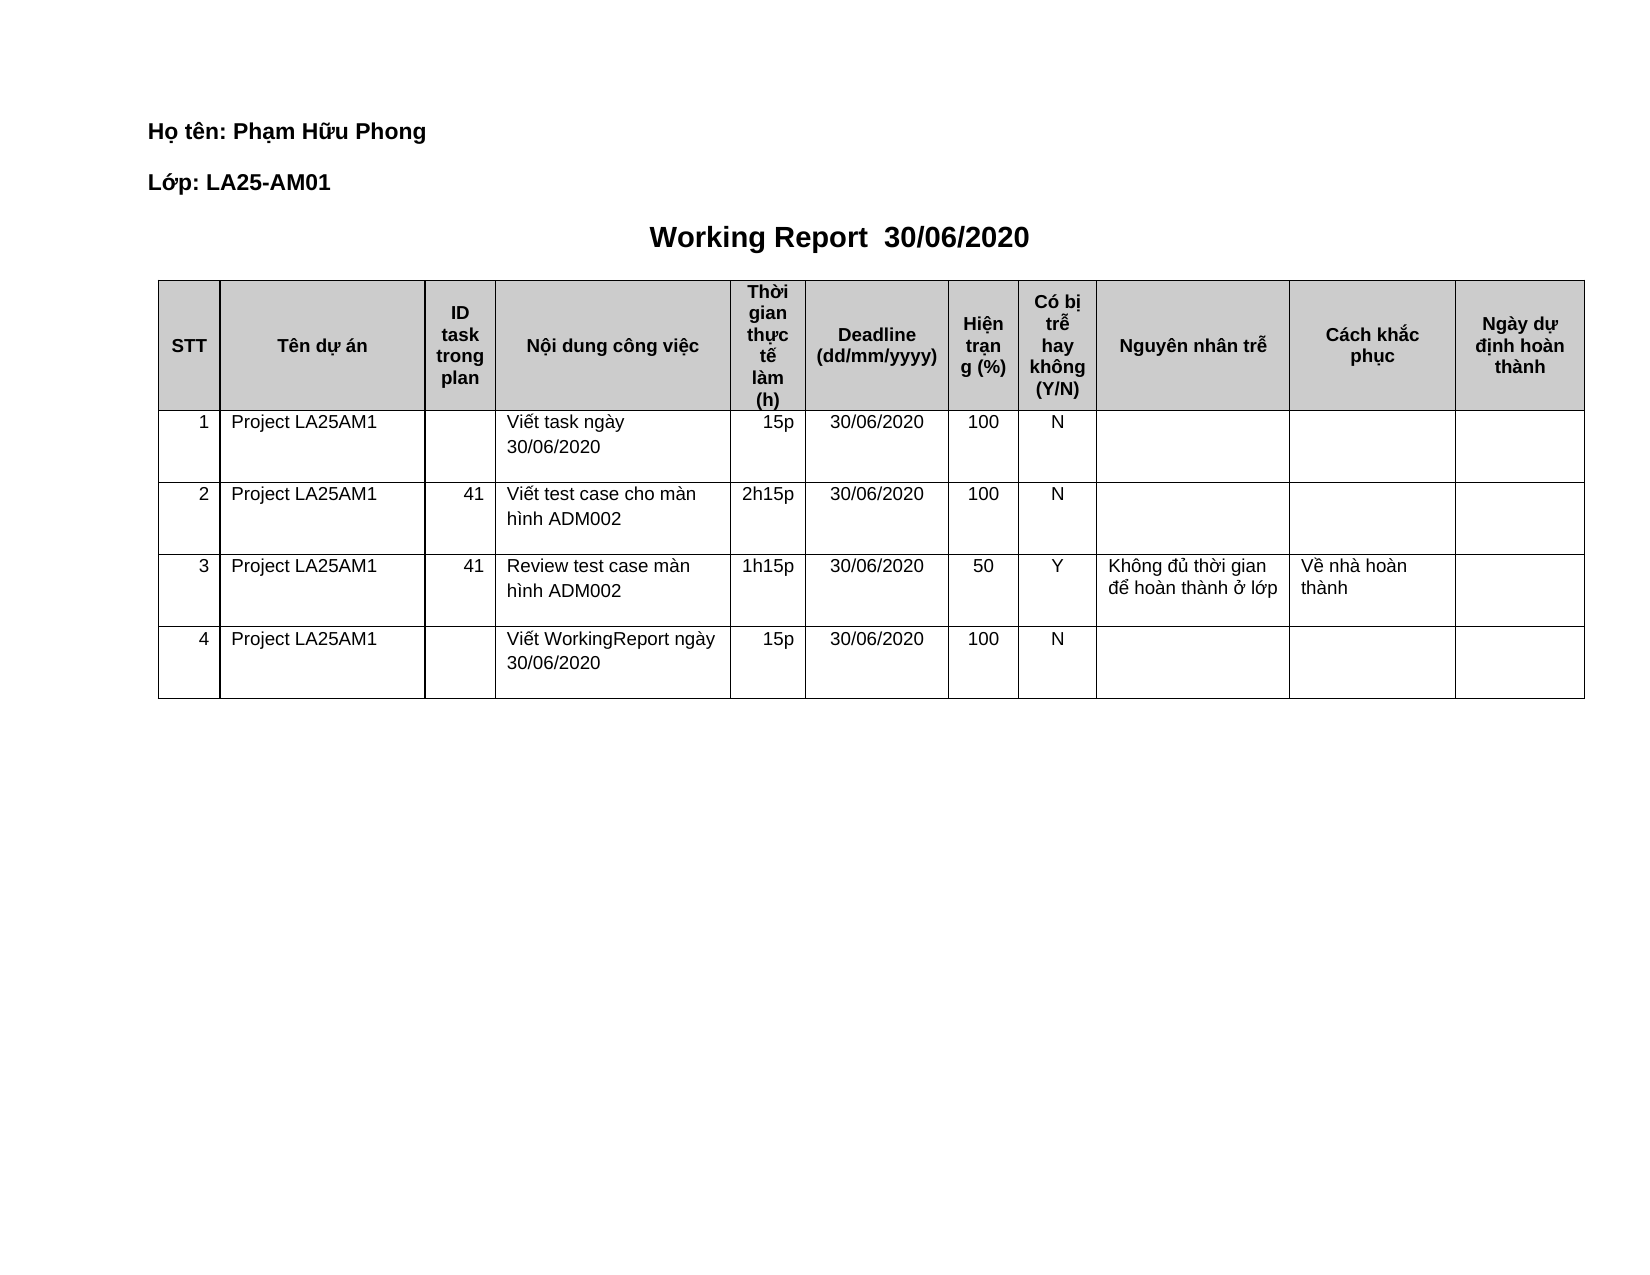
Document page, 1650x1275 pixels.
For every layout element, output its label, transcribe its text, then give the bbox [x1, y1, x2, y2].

table_header ID task trong plan [426, 281, 495, 410]
table_cell 41 [426, 483, 495, 554]
table_cell [1290, 627, 1455, 698]
table_cell Project LA25AM1 [221, 555, 424, 626]
table_cell 30/06/2020 [806, 411, 948, 482]
table_cell [1097, 483, 1289, 554]
table_header Có bị trễ hay không (Y/N) [1019, 281, 1096, 410]
table_cell 50 [949, 555, 1018, 626]
table_cell [1456, 555, 1584, 626]
table_cell 30/06/2020 [806, 483, 948, 554]
table_cell N [1019, 411, 1096, 482]
table_cell 100 [949, 627, 1018, 698]
table_header Hiện trạng (%) [949, 281, 1018, 410]
table_cell 1h15p [731, 555, 805, 626]
text Lớp: LA25-AM01 [148, 169, 1532, 196]
table_cell 30/06/2020 [806, 627, 948, 698]
table_cell N [1019, 627, 1096, 698]
table_header Thời gian thực tế làm (h) [731, 281, 805, 410]
table_cell 2h15p [731, 483, 805, 554]
table_cell Viết task ngày 30/06/2020 [496, 411, 730, 482]
table_cell [426, 627, 495, 698]
table_cell Review test case màn hình ADM002 [496, 555, 730, 626]
table_cell Không đủ thời gian để hoàn thành ở lớp [1097, 555, 1289, 626]
table_cell Viết WorkingReport ngày 30/06/2020 [496, 627, 730, 698]
table_cell 1 [159, 411, 219, 482]
table_header Deadline (dd/mm/yyyy) [806, 281, 948, 410]
table_cell 15p [731, 627, 805, 698]
table_cell [1456, 411, 1584, 482]
table_header STT [159, 281, 219, 410]
table_header Nội dung công việc [496, 281, 730, 410]
table_cell [426, 411, 495, 482]
table_header Ngày dự định hoàn thành [1456, 281, 1584, 410]
table_cell 100 [949, 483, 1018, 554]
table_cell 100 [949, 411, 1018, 482]
table_cell [1097, 411, 1289, 482]
table_cell [1456, 483, 1584, 554]
table_header Tên dự án [221, 281, 424, 410]
table_cell Project LA25AM1 [221, 411, 424, 482]
table_header Cách khắc phục [1290, 281, 1455, 410]
table_header Nguyên nhân trễ [1097, 281, 1289, 410]
table_cell 15p [731, 411, 805, 482]
table_cell Viết test case cho màn hình ADM002 [496, 483, 730, 554]
text Họ tên: Phạm Hữu Phong [148, 118, 1532, 144]
table_cell Project LA25AM1 [221, 483, 424, 554]
table_cell Project LA25AM1 [221, 627, 424, 698]
table_cell [1290, 483, 1455, 554]
table_cell 3 [159, 555, 219, 626]
table_cell [1290, 411, 1455, 482]
table_cell 4 [159, 627, 219, 698]
table_cell 41 [426, 555, 495, 626]
table_cell 2 [159, 483, 219, 554]
table_cell 30/06/2020 [806, 555, 948, 626]
table_cell Y [1019, 555, 1096, 626]
table_cell [1456, 627, 1584, 698]
table_cell N [1019, 483, 1096, 554]
text Working Report 30/06/2020 [148, 220, 1532, 254]
table_cell [1097, 627, 1289, 698]
table_cell Về nhà hoàn thành [1290, 555, 1455, 626]
